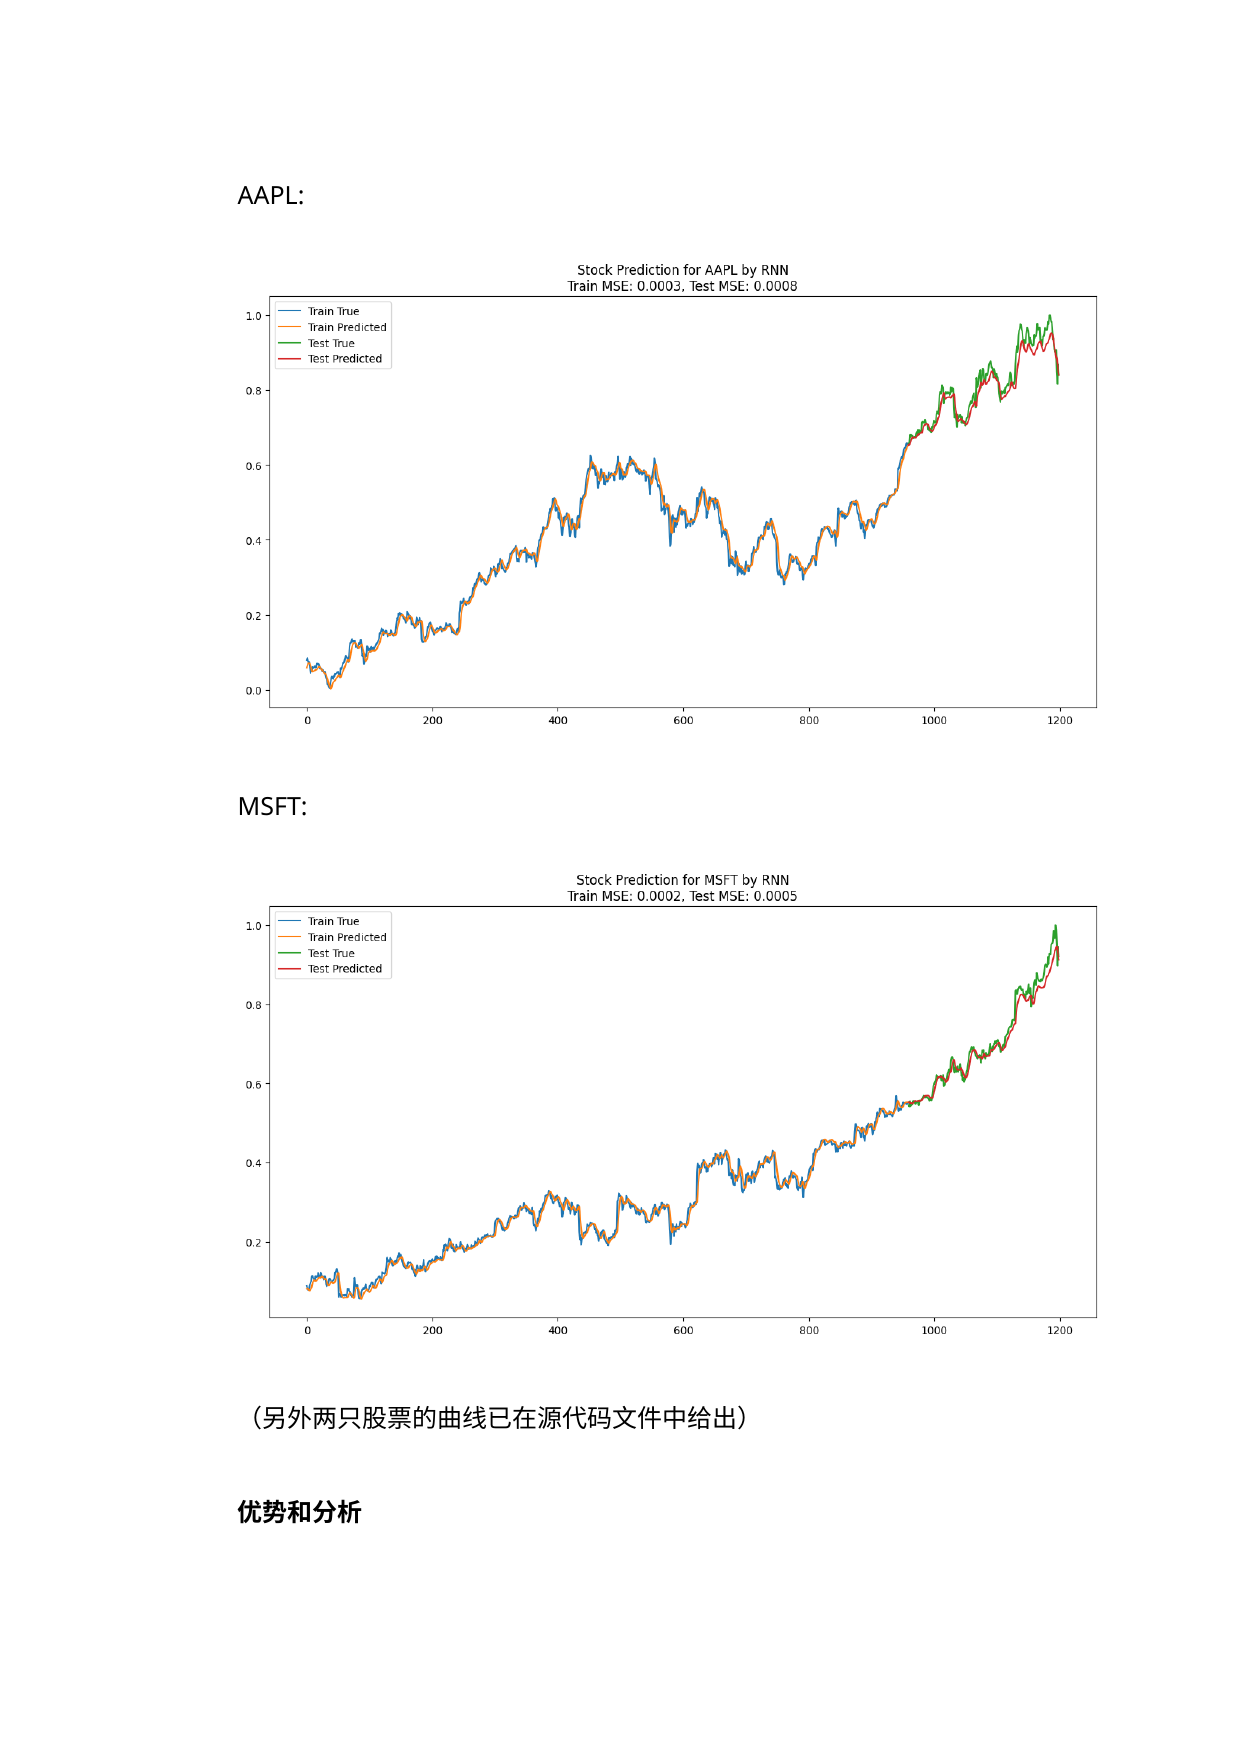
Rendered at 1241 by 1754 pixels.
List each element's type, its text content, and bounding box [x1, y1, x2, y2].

picture [237, 867, 1103, 1343]
text 优势和分析 [187, 1478, 1053, 1543]
text （另外两只股票的曲线已在源代码文件中给出） [187, 1384, 1053, 1449]
text AAPL: [187, 162, 1053, 227]
text MSFT: [187, 773, 1053, 838]
picture [237, 256, 1103, 733]
